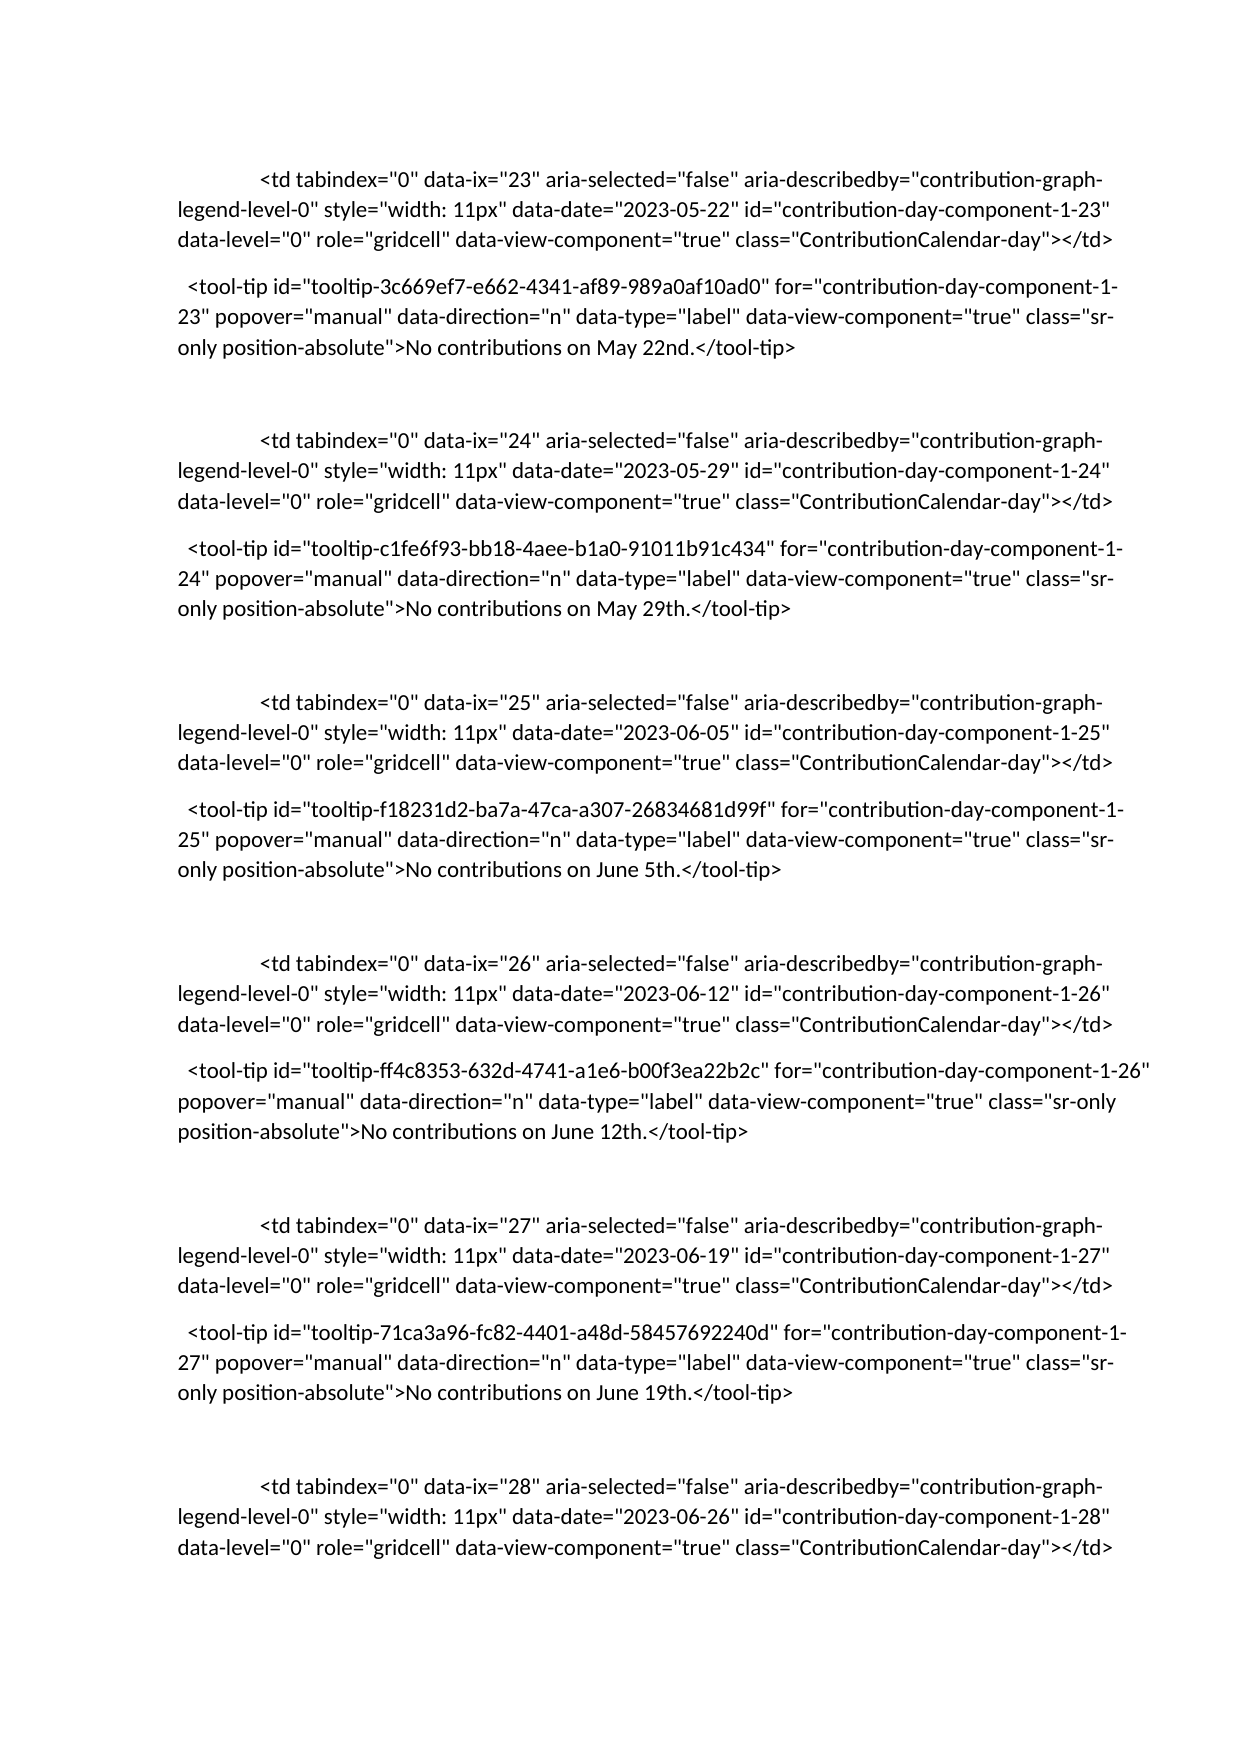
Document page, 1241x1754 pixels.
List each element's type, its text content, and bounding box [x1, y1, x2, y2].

text <td tabindex="0" data-ix="26" aria-selected="false" aria-describedby="contribution-graph-legend-level-0" style="width: 11px" data-date="2023-06-12" id="contribution-day-component-1-26" data-level="0" role="gridcell" data-view-component="true" class="ContributionCalendar-day"></td> [177, 949, 1152, 1038]
text <tool-tip id="tooltip-71ca3a96-fc82-4401-a48d-58457692240d" for="contribution-day-component-1-27" popover="manual" data-direction="n" data-type="label" data-view-component="true" class="sr-only position-absolute">No contributions on June 19th.</tool-tip> [177, 1318, 1152, 1407]
text <tool-tip id="tooltip-c1fe6f93-bb18-4aee-b1a0-91011b91c434" for="contribution-day-component-1-24" popover="manual" data-direction="n" data-type="label" data-view-component="true" class="sr-only position-absolute">No contributions on May 29th.</tool-tip> [177, 534, 1152, 622]
text <tool-tip id="tooltip-3c669ef7-e662-4341-af89-989a0af10ad0" for="contribution-day-component-1-23" popover="manual" data-direction="n" data-type="label" data-view-component="true" class="sr-only position-absolute">No contributions on May 22nd.</tool-tip> [177, 272, 1152, 361]
text <td tabindex="0" data-ix="28" aria-selected="false" aria-describedby="contribution-graph-legend-level-0" style="width: 11px" data-date="2023-06-26" id="contribution-day-component-1-28" data-level="0" role="gridcell" data-view-component="true" class="ContributionCalendar-day"></td> [177, 1472, 1152, 1561]
text <td tabindex="0" data-ix="25" aria-selected="false" aria-describedby="contribution-graph-legend-level-0" style="width: 11px" data-date="2023-06-05" id="contribution-day-component-1-25" data-level="0" role="gridcell" data-view-component="true" class="ContributionCalendar-day"></td> [177, 688, 1152, 776]
text <td tabindex="0" data-ix="27" aria-selected="false" aria-describedby="contribution-graph-legend-level-0" style="width: 11px" data-date="2023-06-19" id="contribution-day-component-1-27" data-level="0" role="gridcell" data-view-component="true" class="ContributionCalendar-day"></td> [177, 1211, 1152, 1299]
text <td tabindex="0" data-ix="24" aria-selected="false" aria-describedby="contribution-graph-legend-level-0" style="width: 11px" data-date="2023-05-29" id="contribution-day-component-1-24" data-level="0" role="gridcell" data-view-component="true" class="ContributionCalendar-day"></td> [177, 426, 1152, 515]
text <tool-tip id="tooltip-f18231d2-ba7a-47ca-a307-26834681d99f" for="contribution-day-component-1-25" popover="manual" data-direction="n" data-type="label" data-view-component="true" class="sr-only position-absolute">No contributions on June 5th.</tool-tip> [177, 795, 1152, 884]
text <td tabindex="0" data-ix="23" aria-selected="false" aria-describedby="contribution-graph-legend-level-0" style="width: 11px" data-date="2023-05-22" id="contribution-day-component-1-23" data-level="0" role="gridcell" data-view-component="true" class="ContributionCalendar-day"></td> [177, 165, 1152, 253]
text <tool-tip id="tooltip-ff4c8353-632d-4741-a1e6-b00f3ea22b2c" for="contribution-day-component-1-26" popover="manual" data-direction="n" data-type="label" data-view-component="true" class="sr-only position-absolute">No contributions on June 12th.</tool-tip> [177, 1057, 1152, 1145]
